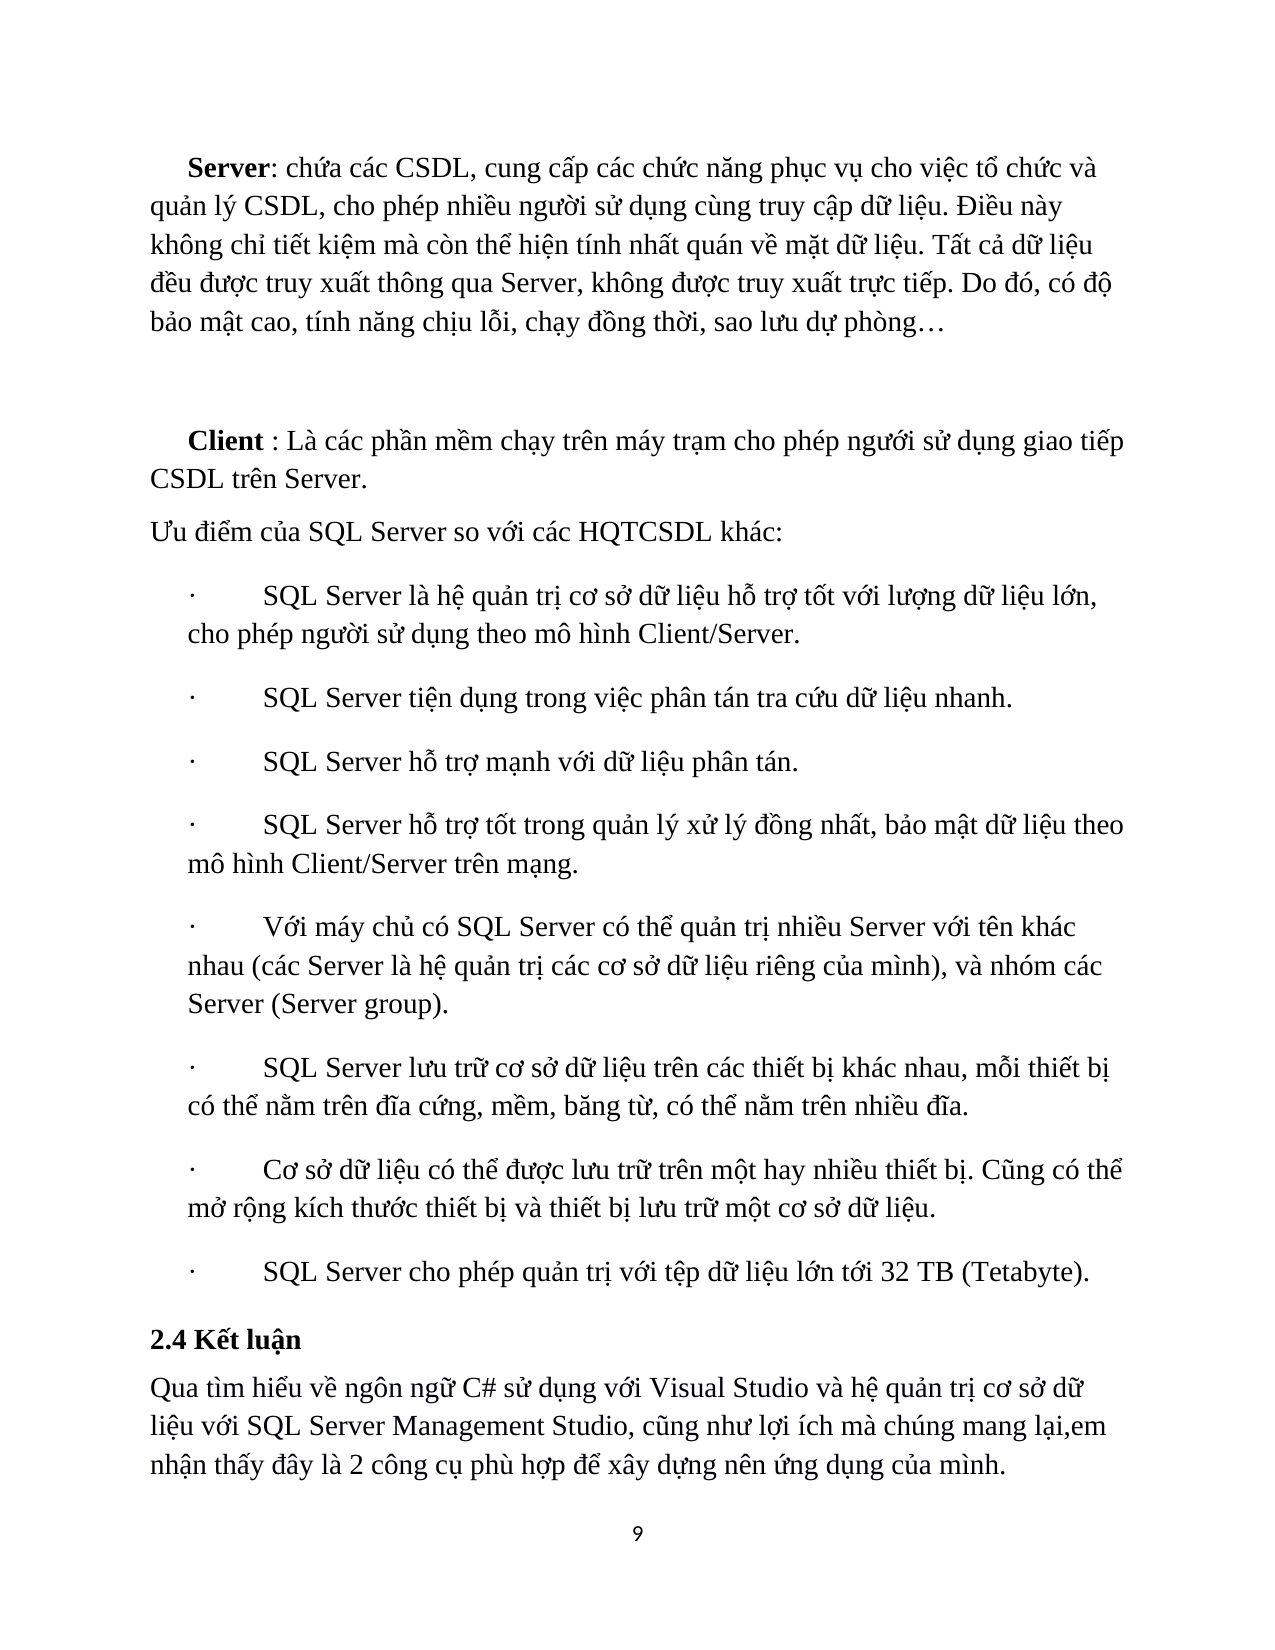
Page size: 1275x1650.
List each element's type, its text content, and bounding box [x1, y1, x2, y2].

text Client : Là các phần mềm chạy trên máy trạm cho phép ngưới sử dụng giao tiếp CSDL trên Server. [150, 423, 1125, 495]
text · SQL Server hỗ trợ mạnh với dữ liệu phân tán. [187, 744, 1125, 777]
text · SQL Server lưu trữ cơ sở dữ liệu trên các thiết bị khác nhau, mỗi thiết bị có thể nằm trên đĩa cứng, mềm, băng từ, có thể nằm trên nhiều đĩa. [187, 1050, 1125, 1122]
text · Với máy chủ có SQL Server có thể quản trị nhiều Server với tên khác nhau (các Server là hệ quản trị các cơ sở dữ liệu riêng của mình), và nhóm các Server (Server group). [187, 909, 1125, 1020]
text Qua tìm hiểu về ngôn ngữ C# sử dụng với Visual Studio và hệ quản trị cơ sở dữ liệu với SQL Server Management Studio, cũng như lợi ích mà chúng mang lại,em nhận thấy đây là 2 công cụ phù hợp để xây dựng nên ứng dụng của mình. [150, 1370, 1125, 1481]
subtitle 2.4 Kết luận [150, 1322, 1125, 1355]
text · SQL Server là hệ quản trị cơ sở dữ liệu hỗ trợ tốt với lượng dữ liệu lớn, cho phép người sử dụng theo mô hình Client/Server. [187, 578, 1125, 650]
text · SQL Server hỗ trợ tốt trong quản lý xử lý đồng nhất, bảo mật dữ liệu theo mô hình Client/Server trên mạng. [187, 807, 1125, 879]
text · SQL Server tiện dụng trong việc phân tán tra cứu dữ liệu nhanh. [187, 680, 1125, 714]
text · SQL Server cho phép quản trị với tệp dữ liệu lớn tới 32 TB (Tetabyte). [187, 1254, 1125, 1288]
text Server: chứa các CSDL, cung cấp các chức năng phục vụ cho việc tổ chức và quản lý CSDL, cho phép nhiều người sử dụng cùng truy cập dữ liệu. Điều này không chỉ tiết kiệm mà còn thể hiện tính nhất quán về mặt dữ liệu. Tất cả dữ liệu đều được truy xuất thông qua Server, không được truy xuất trực tiếp. Do đó, có độ bảo mật cao, tính năng chịu lỗi, chạy đồng thời, sao lưu dự phòng… [150, 150, 1125, 338]
text Ưu điểm của SQL Server so với các HQTCSDL khác: [150, 514, 1125, 548]
text · Cơ sở dữ liệu có thể được lưu trữ trên một hay nhiều thiết bị. Cũng có thể mở rộng kích thước thiết bị và thiết bị lưu trữ một cơ sở dữ liệu. [187, 1152, 1125, 1224]
